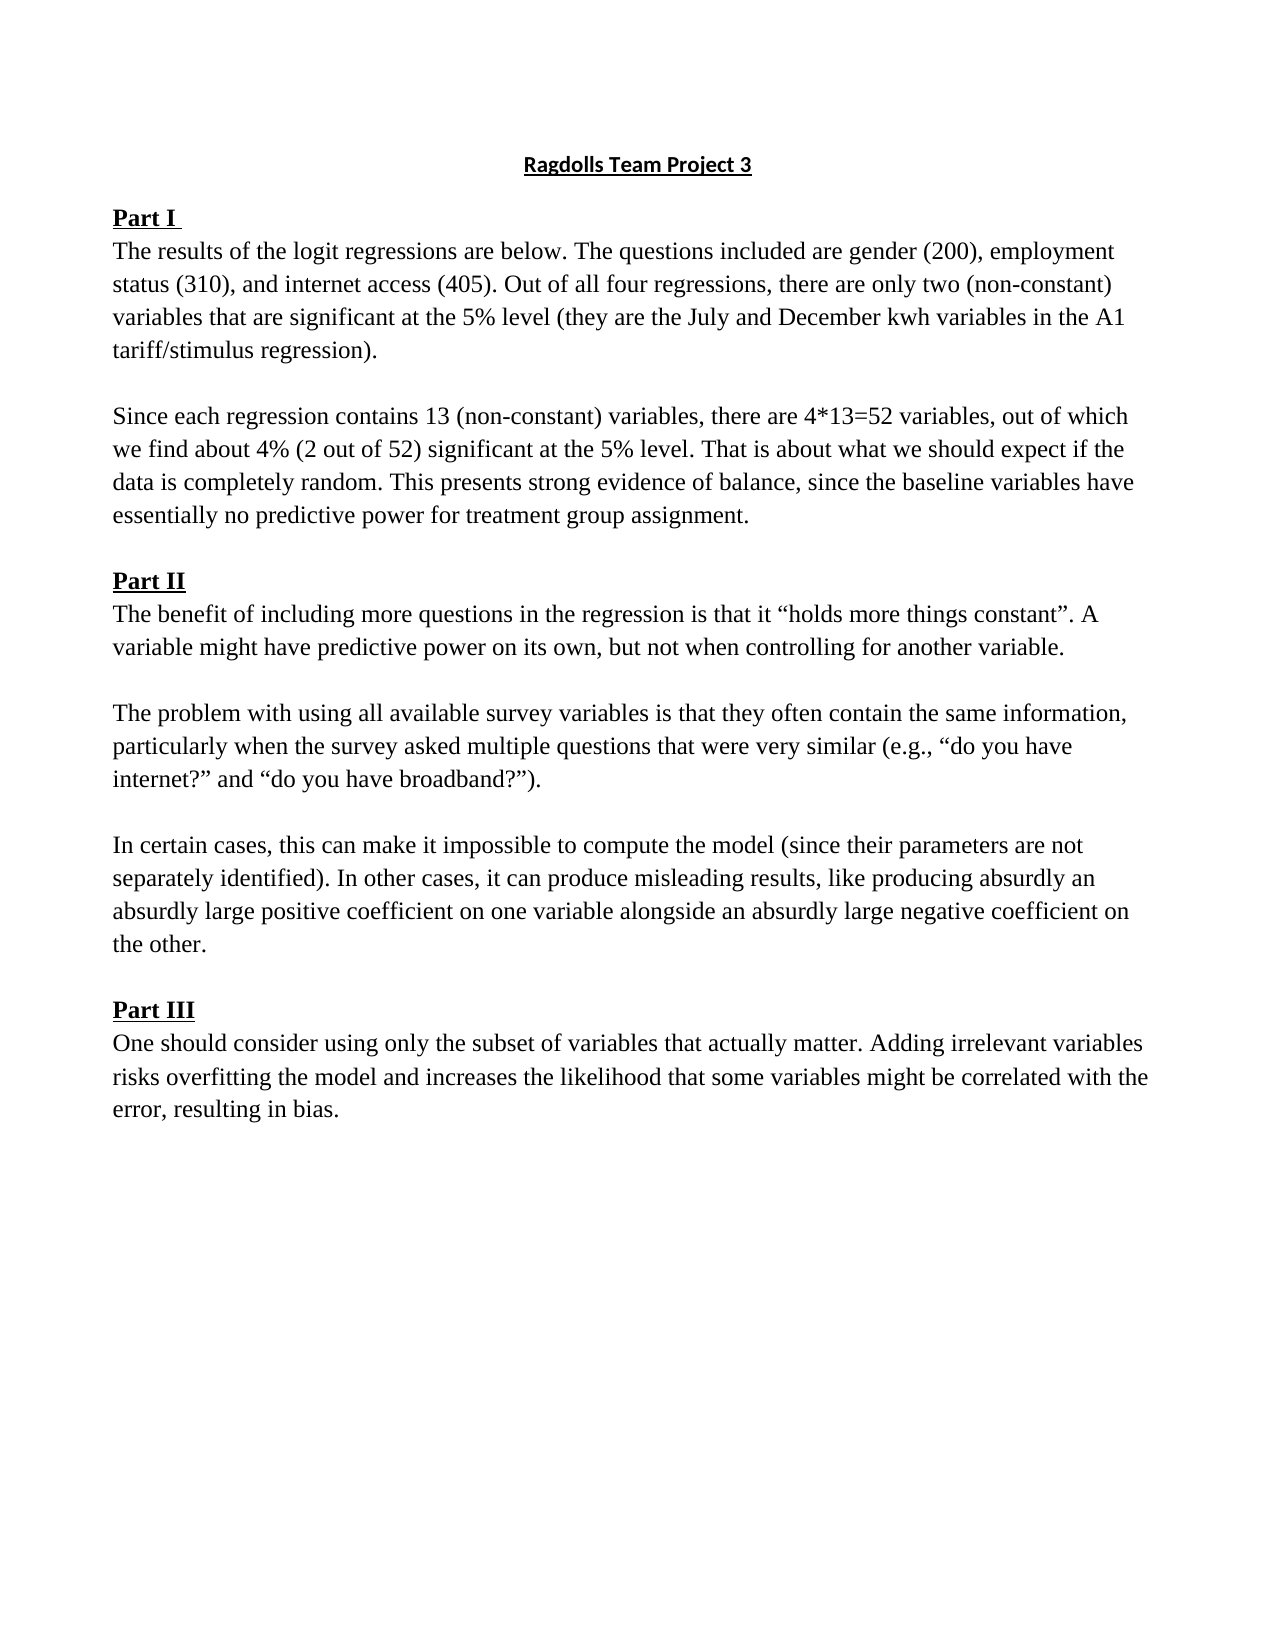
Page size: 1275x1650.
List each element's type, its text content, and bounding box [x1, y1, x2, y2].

text Since each regression contains 13 (non-constant) variables, there are 4*13=52 variables, out of which we find about 4% (2 out of 52) significant at the 5% level. That is about what we should expect if the data is completely random. This presents strong evidence of balance, since the baseline variables have essentially no predictive power for treatment group assignment. [112, 401, 1162, 529]
text Part III [112, 996, 1162, 1024]
text The problem with using all available survey variables is that they often contain the same information, particularly when the survey asked multiple questions that were very similar (e.g., “do you have internet?” and “do you have broadband?”). [112, 698, 1162, 793]
text One should consider using only the subset of variables that actually matter. Adding irrelevant variables risks overfitting the model and increases the likelihood that some variables might be correlated with the error, resulting in bias. [112, 1028, 1162, 1123]
text Part I [112, 203, 1162, 232]
text The results of the logit regressions are below. The questions included are gender (200), employment status (310), and internet access (405). Out of all four regressions, there are only two (non-constant) variables that are significant at the 5% level (they are the July and December kwh variables in the A1 tariff/stimulus regression). [112, 236, 1162, 364]
text In certain cases, this can make it impossible to compute the model (since their parameters are not separately identified). In other cases, it can produce misleading results, like producing absurdly an absurdly large positive coefficient on one variable alongside an absurdly large negative coefficient on the other. [112, 830, 1162, 958]
text The benefit of including more questions in the regression is that it “holds more things constant”. A variable might have predictive power on its own, but not when controlling for another variable. [112, 599, 1162, 661]
text Part II [112, 566, 1162, 595]
text Ragdolls Team Project 3 [112, 150, 1162, 178]
